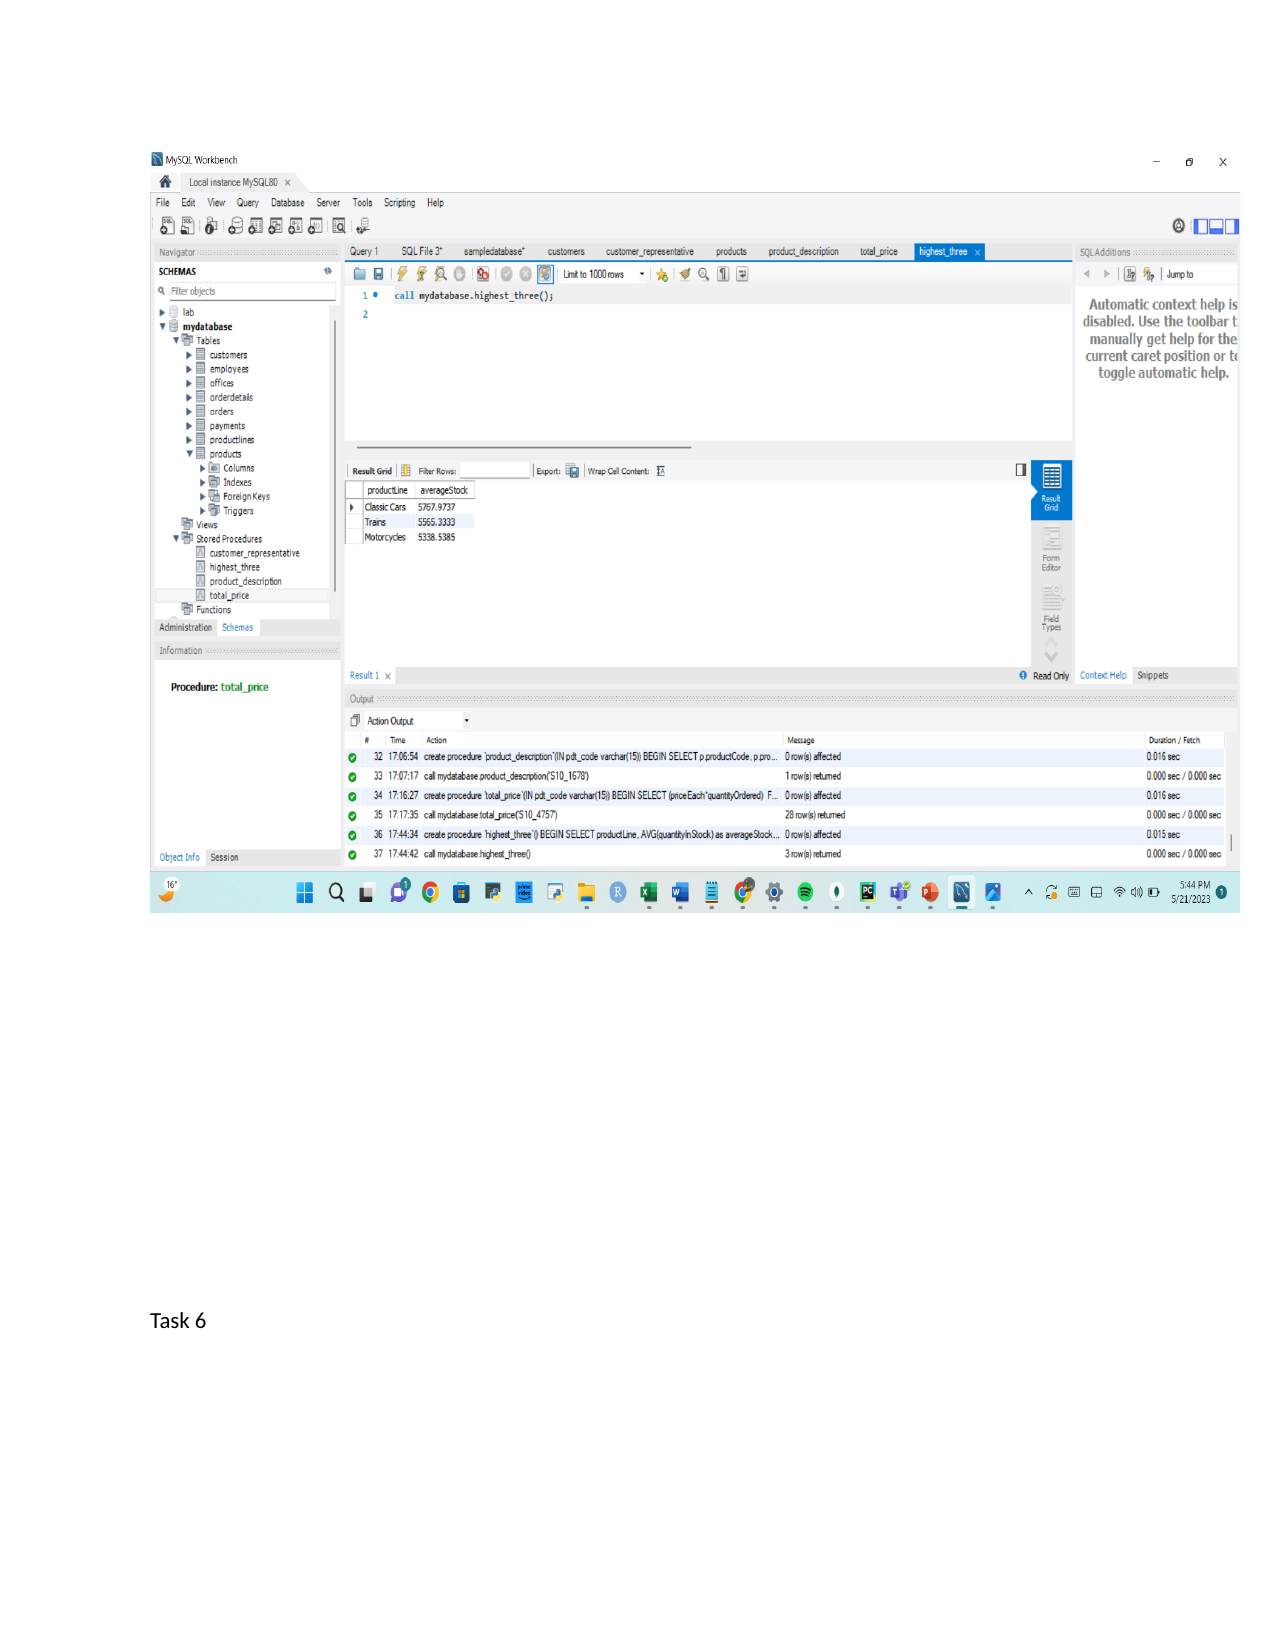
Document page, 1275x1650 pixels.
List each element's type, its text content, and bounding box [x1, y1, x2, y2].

picture [150, 150, 1241, 913]
text Task 6 [150, 1306, 1125, 1334]
